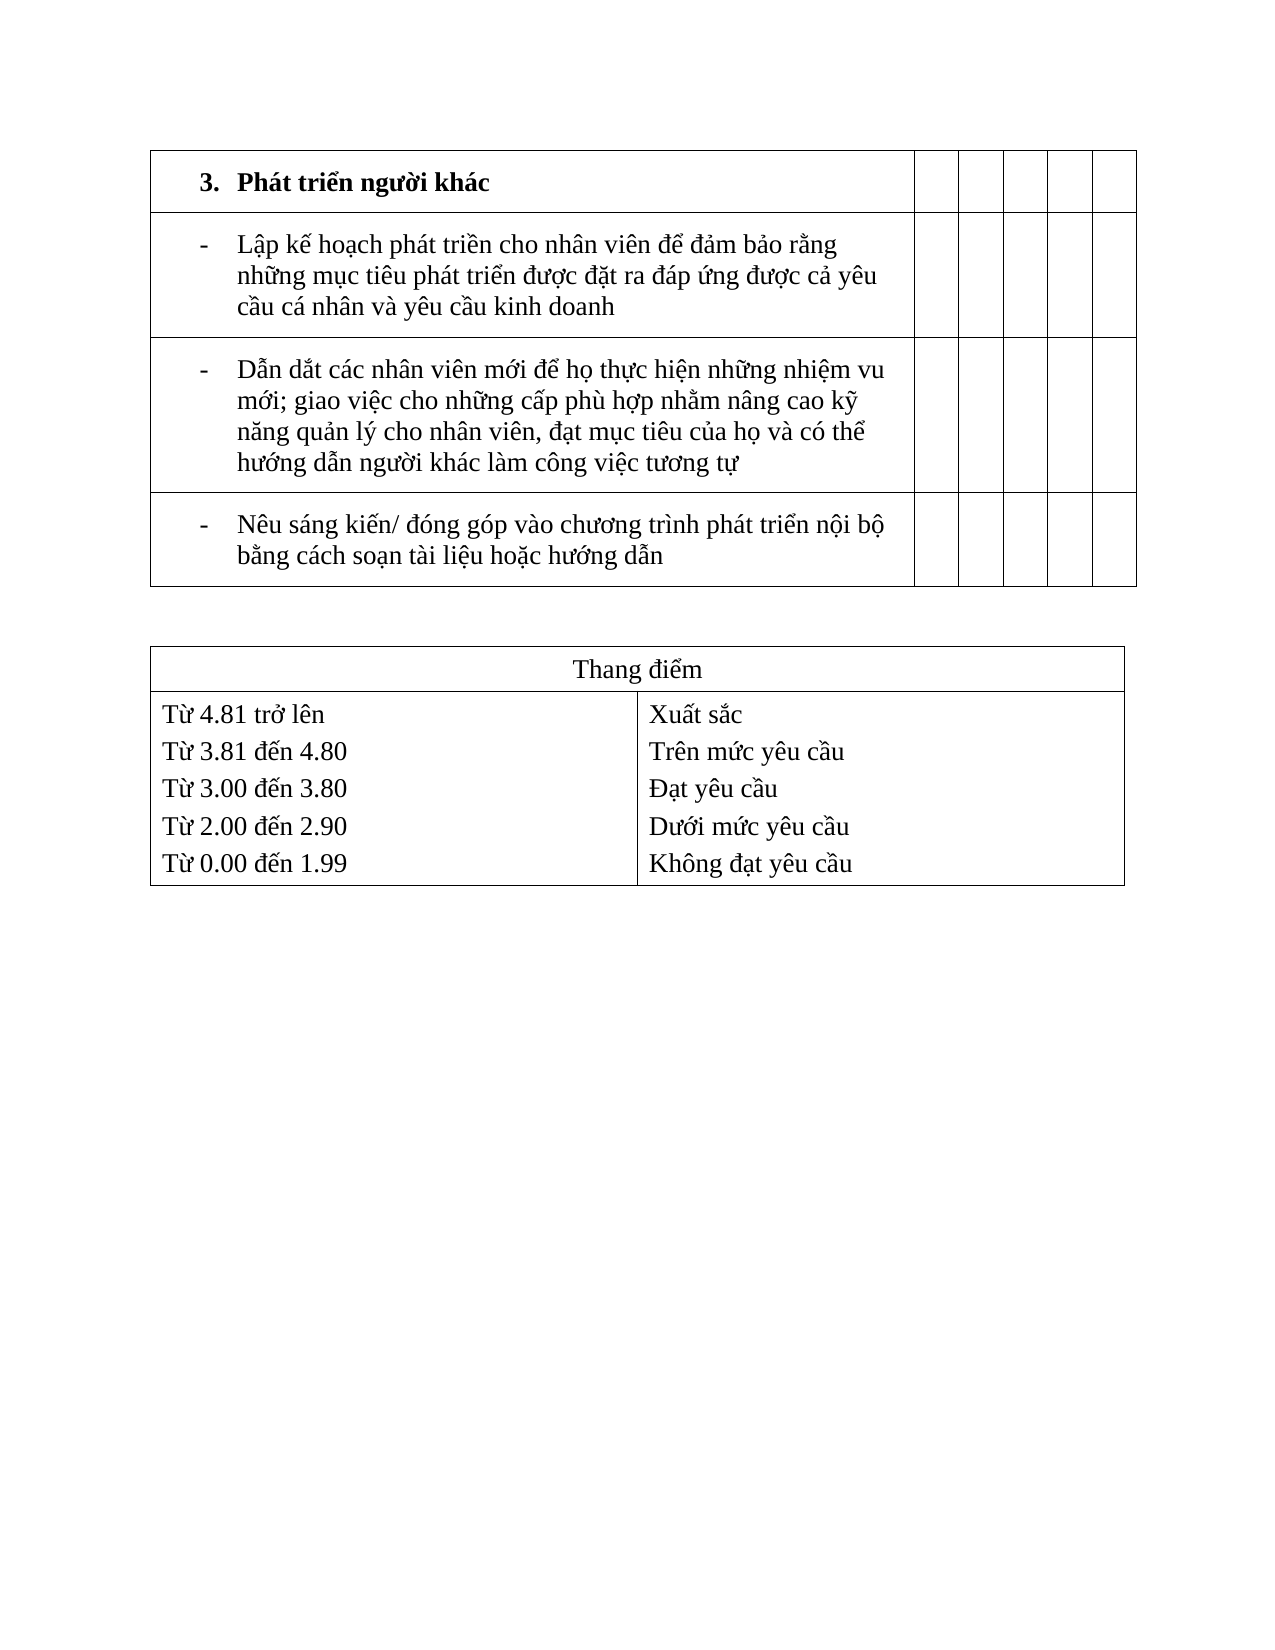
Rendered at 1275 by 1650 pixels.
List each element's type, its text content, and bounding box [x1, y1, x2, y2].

table_cell [1004, 338, 1047, 492]
table_cell [1048, 213, 1092, 337]
table_cell [1048, 493, 1092, 586]
table_cell [915, 338, 958, 492]
table_cell [1093, 493, 1136, 586]
table_cell [915, 493, 958, 586]
table_cell Từ 4.81 trở lên Từ 3.81 đến 4.80 Từ 3.00 đến 3.80 Từ 2.00 đến 2.90 Từ 0.00 đến 1.99 [151, 692, 637, 885]
table_cell [1048, 151, 1092, 212]
table_cell [1004, 151, 1047, 212]
table_cell [1004, 213, 1047, 337]
table_cell [915, 213, 958, 337]
table_cell [1048, 338, 1092, 492]
table_cell [959, 493, 1003, 586]
table_cell [1004, 493, 1047, 586]
table_cell [959, 338, 1003, 492]
table_cell [959, 213, 1003, 337]
table_cell [915, 151, 958, 212]
table_cell [959, 151, 1003, 212]
table_cell Xuất sắc Trên mức yêu cầu Đạt yêu cầu Dưới mức yêu cầu Không đạt yêu cầu [638, 692, 1124, 885]
table_cell [1093, 338, 1136, 492]
table_cell Lập kế hoạch phát triền cho nhân viên để đảm bảo rằng những mục tiêu phát triển được đặt ra đáp ứng được cả yêu cầu cá nhân và yêu cầu kinh doanh [151, 213, 914, 337]
table_cell Phát triển người khác [151, 151, 914, 212]
table_header Thang điểm [151, 647, 1124, 691]
table_cell [1093, 151, 1136, 212]
table_cell Nêu sáng kiến/ đóng góp vào chương trình phát triển nội bộ bằng cách soạn tài liệu hoặc hướng dẫn [151, 493, 914, 586]
table_cell [1093, 213, 1136, 337]
table_cell Dẫn dắt các nhân viên mới để họ thực hiện những nhiệm vu mới; giao việc cho những cấp phù hợp nhằm nâng cao kỹ năng quản lý cho nhân viên, đạt mục tiêu của họ và có thể hướng dẫn người khác làm công việc tương tự [151, 338, 914, 492]
